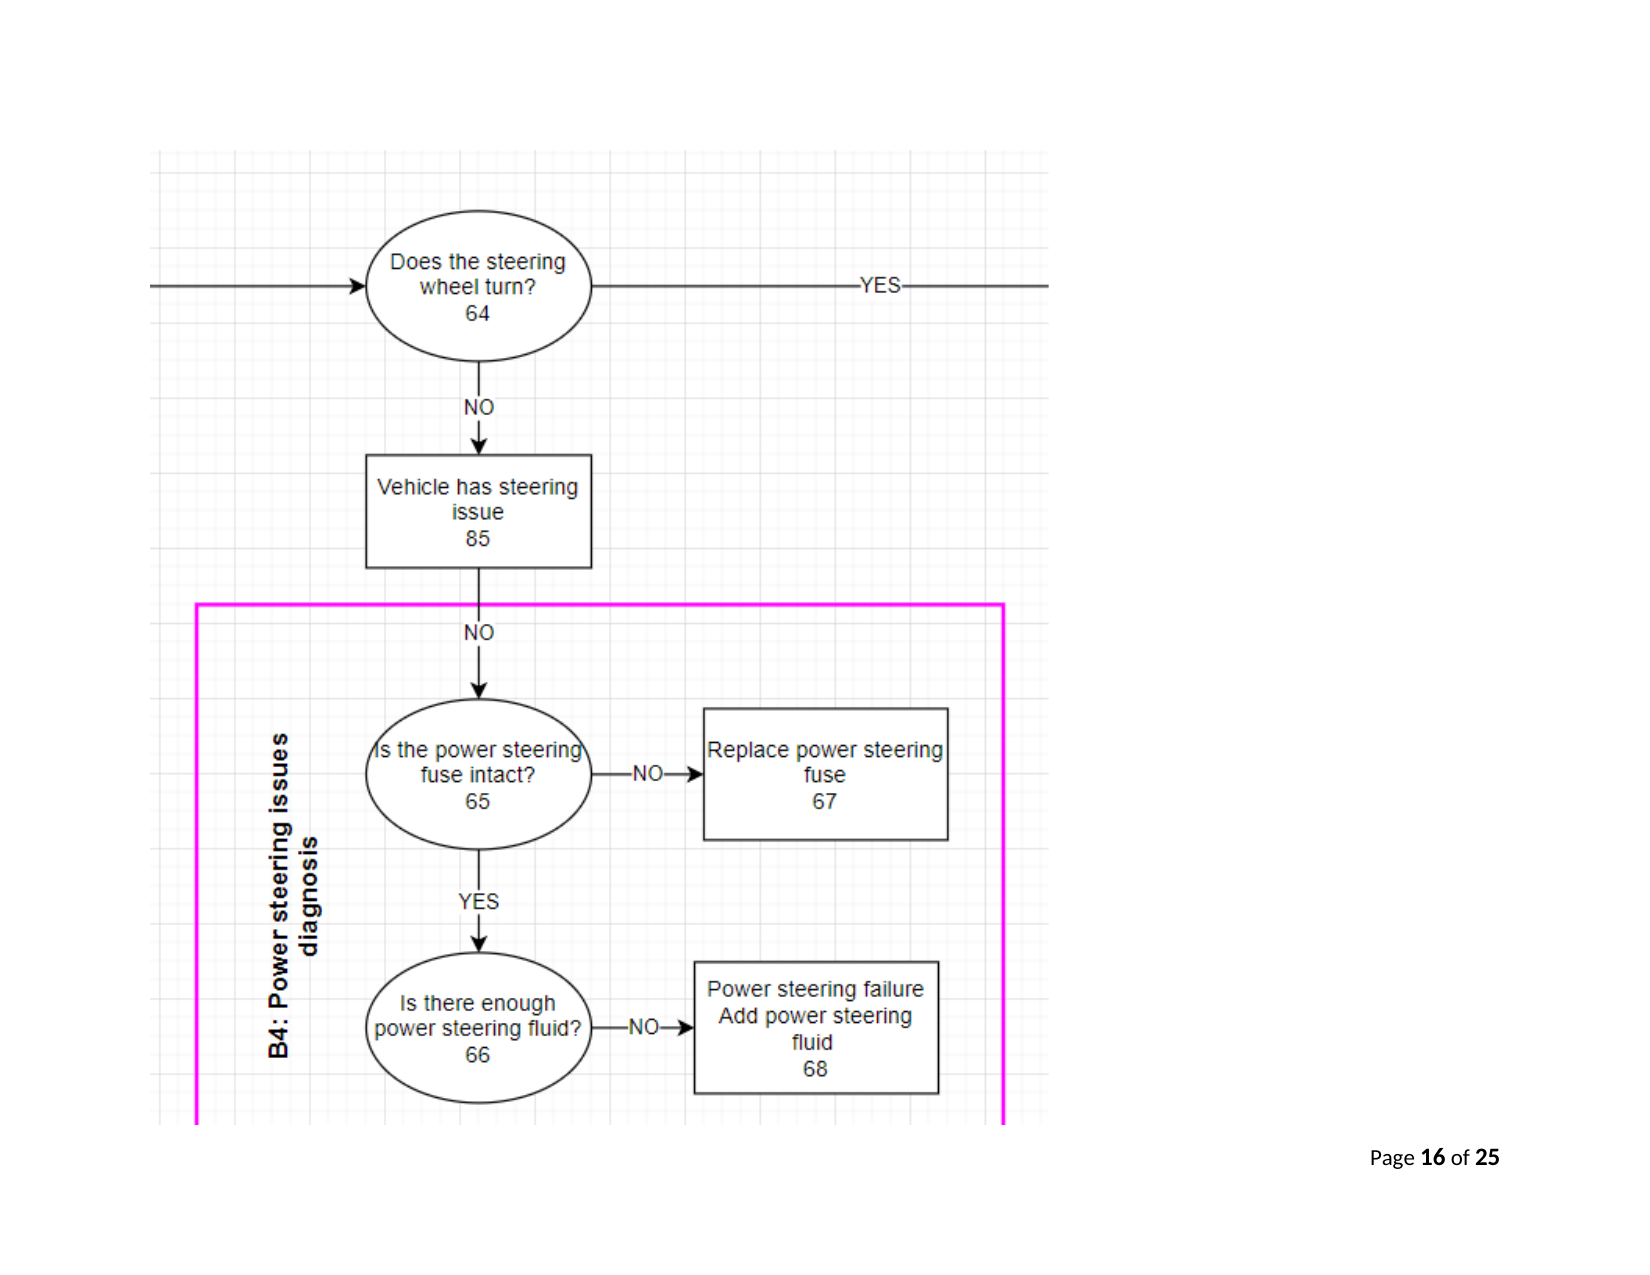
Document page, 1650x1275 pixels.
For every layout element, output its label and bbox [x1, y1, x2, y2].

picture [150, 150, 1049, 1125]
